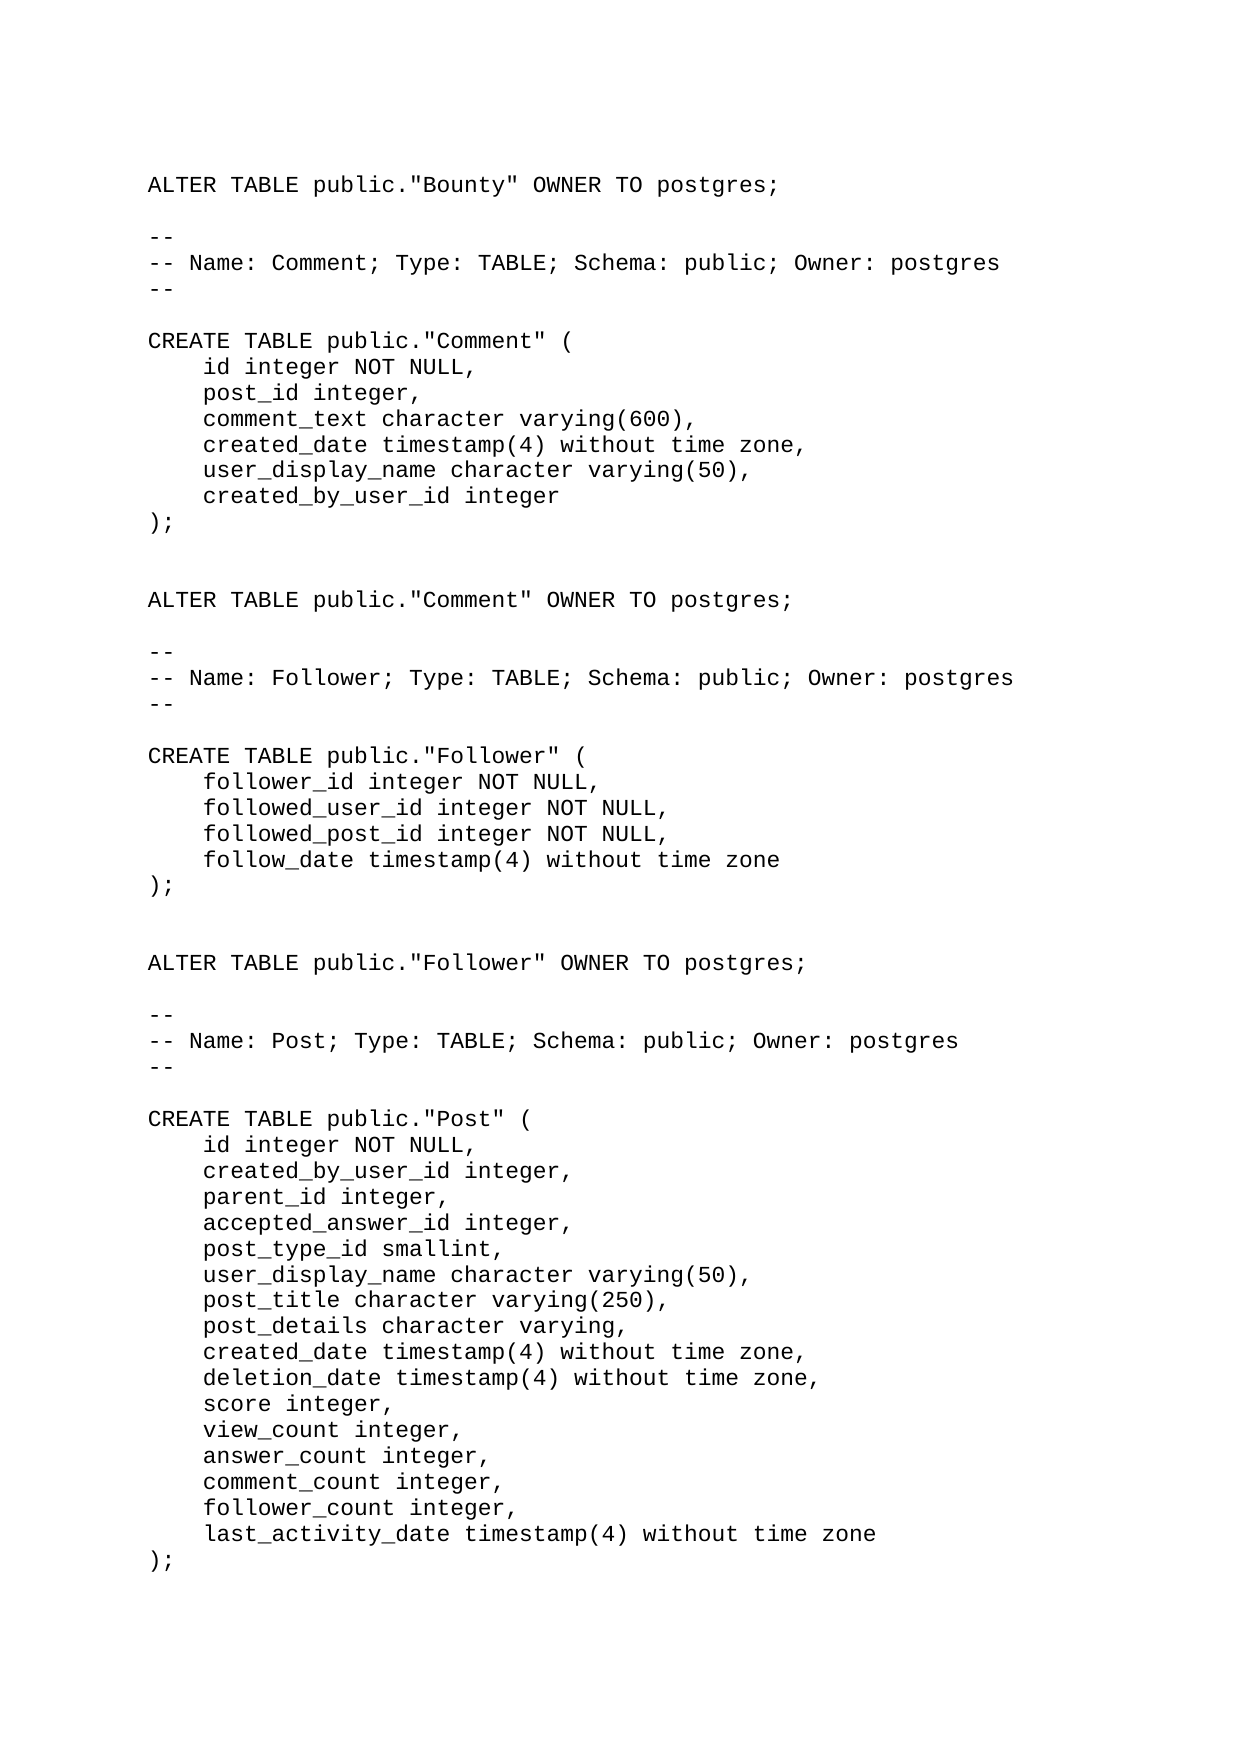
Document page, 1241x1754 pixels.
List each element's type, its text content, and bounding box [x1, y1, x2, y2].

text parent_id integer, [148, 1185, 1093, 1211]
text -- Name: Post; Type: TABLE; Schema: public; Owner: postgres [148, 1029, 1093, 1055]
text last_activity_date timestamp(4) without time zone [148, 1522, 1093, 1548]
text -- Name: Follower; Type: TABLE; Schema: public; Owner: postgres [148, 666, 1093, 692]
text score integer, [148, 1393, 1093, 1418]
text followed_post_id integer NOT NULL, [148, 822, 1093, 848]
text -- [148, 1003, 1093, 1029]
text post_details character varying, [148, 1315, 1093, 1341]
text created_date timestamp(4) without time zone, [148, 433, 1093, 459]
text CREATE TABLE public."Post" ( [148, 1107, 1093, 1133]
text -- [148, 277, 1093, 303]
text ); [148, 511, 1093, 537]
text -- [148, 640, 1093, 666]
text -- [148, 692, 1093, 718]
text post_title character varying(250), [148, 1289, 1093, 1315]
text ); [148, 874, 1093, 900]
text view_count integer, [148, 1418, 1093, 1444]
text created_by_user_id integer [148, 485, 1093, 511]
text accepted_answer_id integer, [148, 1211, 1093, 1237]
text deletion_date timestamp(4) without time zone, [148, 1367, 1093, 1393]
text ); [148, 1548, 1093, 1574]
text -- [148, 1055, 1093, 1081]
text ALTER TABLE public."Comment" OWNER TO postgres; [148, 588, 1093, 614]
text comment_text character varying(600), [148, 407, 1093, 433]
text CREATE TABLE public."Follower" ( [148, 744, 1093, 770]
text id integer NOT NULL, [148, 1133, 1093, 1159]
text created_date timestamp(4) without time zone, [148, 1341, 1093, 1367]
text created_by_user_id integer, [148, 1159, 1093, 1185]
text id integer NOT NULL, [148, 355, 1093, 381]
text follow_date timestamp(4) without time zone [148, 848, 1093, 874]
text user_display_name character varying(50), [148, 459, 1093, 485]
text -- [148, 225, 1093, 251]
text post_type_id smallint, [148, 1237, 1093, 1263]
text post_id integer, [148, 381, 1093, 407]
text ALTER TABLE public."Follower" OWNER TO postgres; [148, 952, 1093, 978]
text ALTER TABLE public."Bounty" OWNER TO postgres; [148, 173, 1093, 199]
text -- Name: Comment; Type: TABLE; Schema: public; Owner: postgres [148, 251, 1093, 277]
text followed_user_id integer NOT NULL, [148, 796, 1093, 822]
text follower_id integer NOT NULL, [148, 770, 1093, 796]
text answer_count integer, [148, 1444, 1093, 1470]
text CREATE TABLE public."Comment" ( [148, 329, 1093, 355]
text follower_count integer, [148, 1496, 1093, 1522]
text user_display_name character varying(50), [148, 1263, 1093, 1289]
text comment_count integer, [148, 1470, 1093, 1496]
